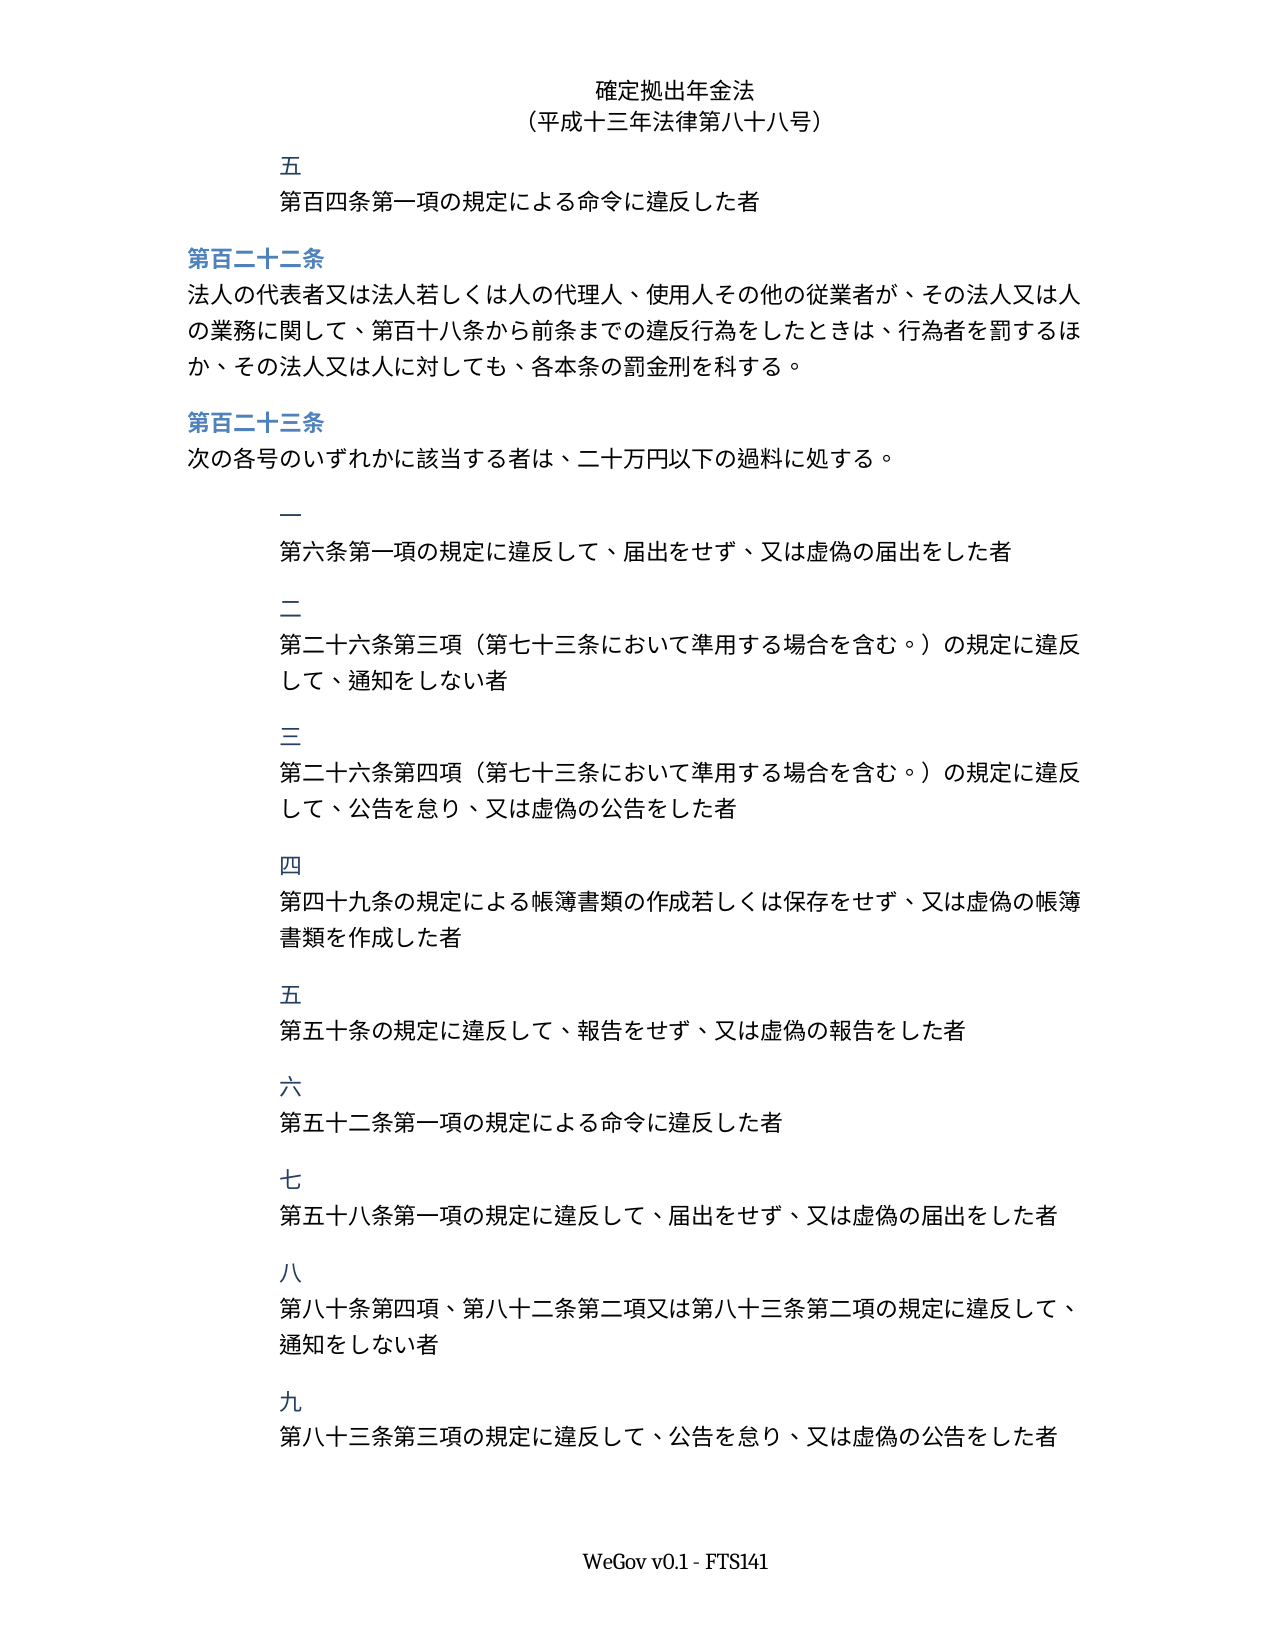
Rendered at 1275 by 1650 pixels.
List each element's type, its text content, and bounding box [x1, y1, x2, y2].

subtitle 三 [279, 721, 1087, 753]
text 第二十六条第三項（第七十三条において準用する場合を含む。）の規定に違反して、通知をしない者 [279, 629, 1087, 696]
subtitle 四 [279, 850, 1087, 881]
text 第二十六条第四項（第七十三条において準用する場合を含む。）の規定に違反して、公告を怠り、又は虚偽の公告をした者 [279, 757, 1087, 824]
text 第五十二条第一項の規定による命令に違反した者 [279, 1107, 1087, 1138]
text 第四十九条の規定による帳簿書類の作成若しくは保存をせず、又は虚偽の帳簿書類を作成した者 [279, 886, 1087, 953]
text 第八十条第四項、第八十二条第二項又は第八十三条第二項の規定に違反して、通知をしない者 [279, 1293, 1087, 1360]
subtitle 七 [279, 1164, 1087, 1195]
subtitle 六 [279, 1071, 1087, 1103]
subtitle 一 [279, 500, 1087, 531]
subtitle 二 [279, 593, 1087, 624]
text 第五十八条第一項の規定に違反して、届出をせず、又は虚偽の届出をした者 [279, 1200, 1087, 1231]
text 法人の代表者又は法人若しくは人の代理人、使用人その他の従業者が、その法人又は人の業務に関して、第百十八条から前条までの違反行為をしたときは、行為者を罰するほか、その法人又は人に対しても、各本条の罰金刑を科する。 [187, 279, 1087, 382]
text 第百四条第一項の規定による命令に違反した者 [279, 186, 1087, 217]
text 第八十三条第三項の規定に違反して、公告を怠り、又は虚偽の公告をした者 [279, 1421, 1087, 1453]
text 第五十条の規定に違反して、報告をせず、又は虚偽の報告をした者 [279, 1014, 1087, 1046]
subtitle 第百二十三条 [187, 407, 1087, 438]
text 次の各号のいずれかに該当する者は、二十万円以下の過料に処する。 [187, 443, 1087, 474]
subtitle 五 [279, 979, 1087, 1010]
subtitle 九 [279, 1385, 1087, 1417]
subtitle 第百二十二条 [187, 243, 1087, 274]
subtitle 五 [279, 150, 1087, 181]
text 第六条第一項の規定に違反して、届出をせず、又は虚偽の届出をした者 [279, 536, 1087, 567]
subtitle 八 [279, 1257, 1087, 1288]
